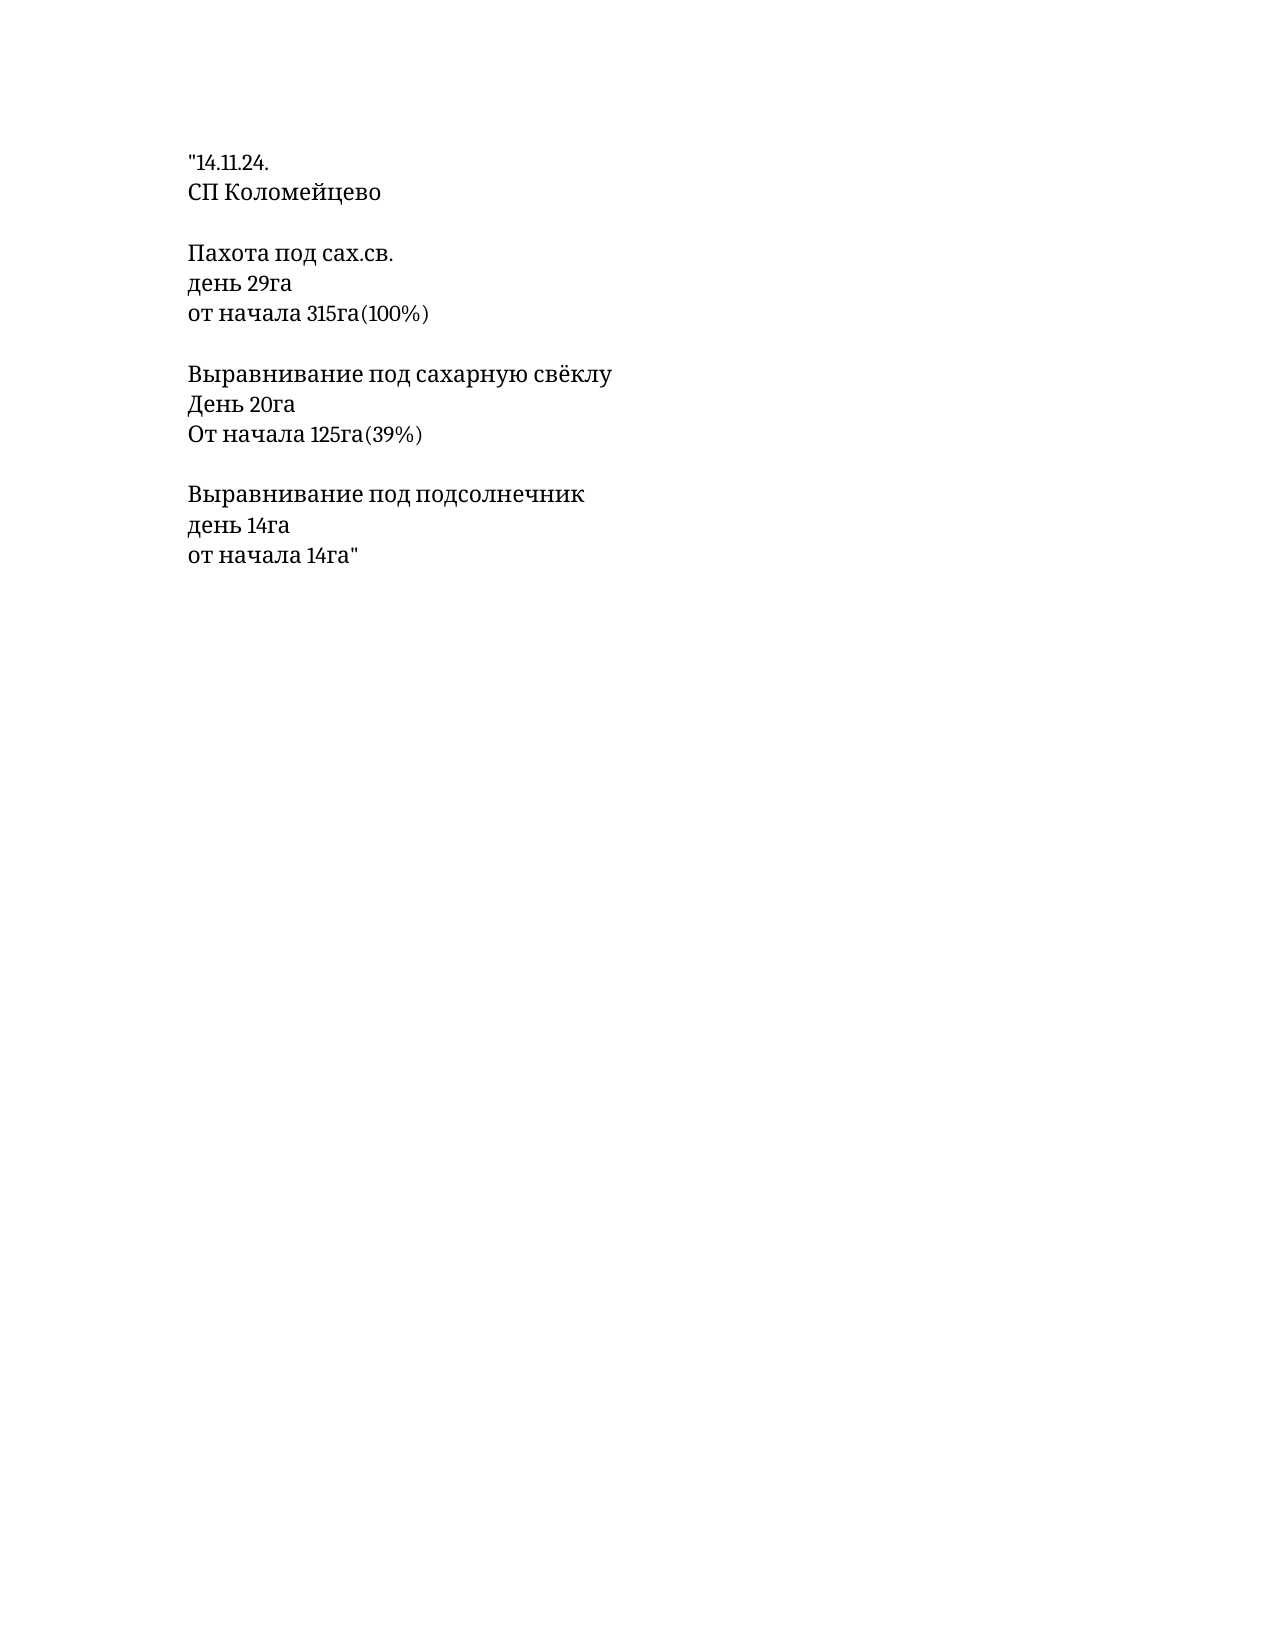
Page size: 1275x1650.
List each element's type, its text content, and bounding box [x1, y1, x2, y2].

text "14.11.24. СП Коломейцево Пахота под сах.св. день 29га от начала 315га(100%) Выравнивание под сахарную свёклу День 20га От начала 125га(39%) Выравнивание под подсолнечник день 14га от начала 14га" [187, 150, 1087, 569]
